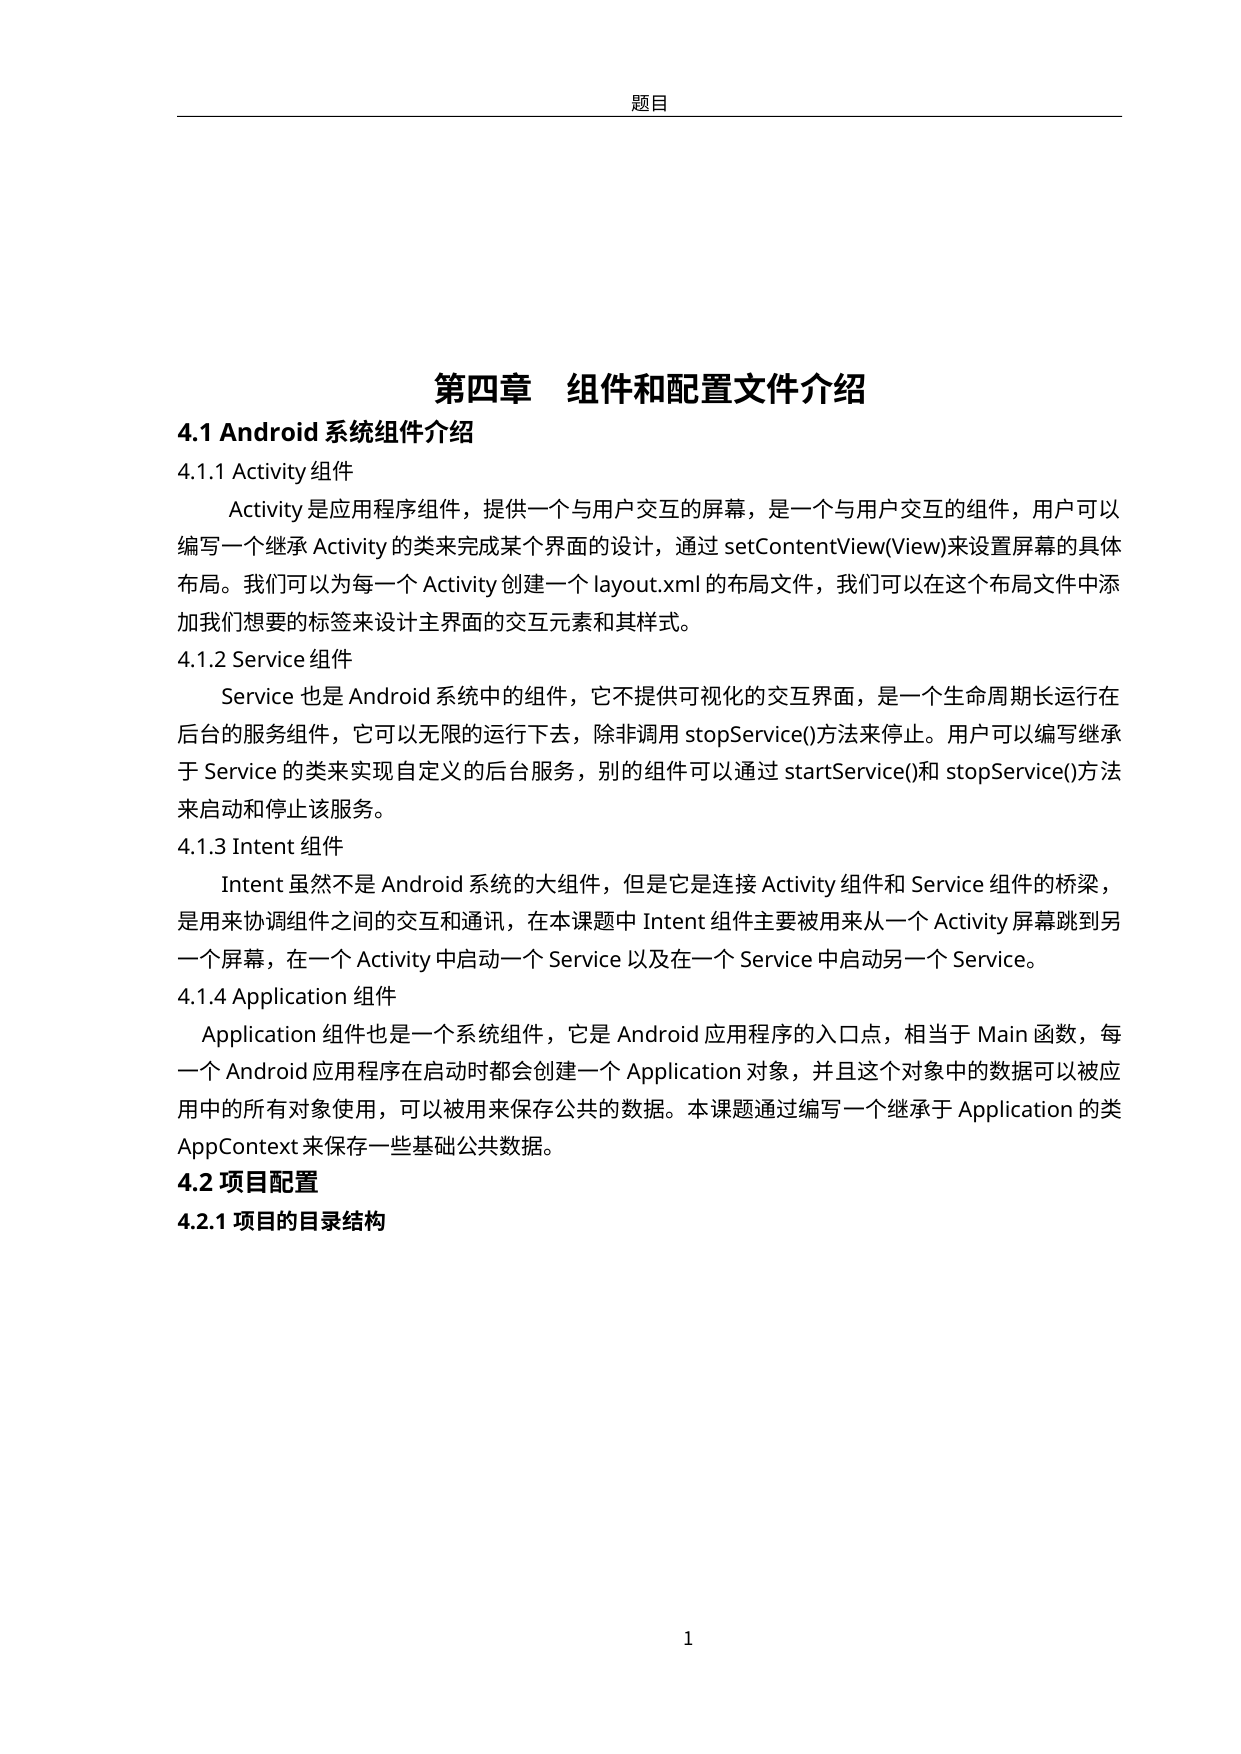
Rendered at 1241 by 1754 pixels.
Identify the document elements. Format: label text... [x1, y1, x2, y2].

text Application组件也是一个系统组件，它是Android应用程序的入口点，相当于Main函数，每一个Android应用程序在启动时都会创建一个Application对象，并且这个对象中的数据可以被应用中的所有对象使用，可以被用来保存公共的数据。本课题通过编写一个继承于Application的类AppContext来保存一些基础公共数据。 [177, 1011, 1122, 1161]
text 4.2.1 项目的目录结构 [177, 1199, 1122, 1236]
list 组件和配置文件介绍 [177, 363, 1122, 411]
text Service 也是Android系统中的组件，它不提供可视化的交互界面，是一个生命周期长运行在后台的服务组件，它可以无限的运行下去，除非调用stopService()方法来停止。用户可以编写继承于Service的类来实现自定义的后台服务，别的组件可以通过startService()和stopService()方法来启动和停止该服务。 [177, 674, 1122, 824]
text 4.1.2 Service组件 [177, 636, 1122, 674]
text 4.1.4 Application 组件 [177, 974, 1122, 1011]
text 4.1.3 Intent 组件 [177, 824, 1122, 861]
text 4.1 Android系统组件介绍 [177, 411, 1122, 449]
text Intent虽然不是Android系统的大组件，但是它是连接Activity组件和Service组件的桥梁，是用来协调组件之间的交互和通讯，在本课题中Intent组件主要被用来从一个Activity屏幕跳到另一个屏幕，在一个Activity中启动一个Service以及在一个Service中启动另一个Service。 [177, 861, 1122, 974]
text 4.2 项目配置 [177, 1161, 1122, 1199]
text 4.1.1 Activity组件 [177, 449, 1122, 486]
text Activity是应用程序组件，提供一个与用户交互的屏幕，是一个与用户交互的组件，用户可以编写一个继承Activity的类来完成某个界面的设计，通过setContentView(View)来设置屏幕的具体布局。我们可以为每一个Activity创建一个layout.xml的布局文件，我们可以在这个布局文件中添加我们想要的标签来设计主界面的交互元素和其样式。 [177, 486, 1122, 636]
